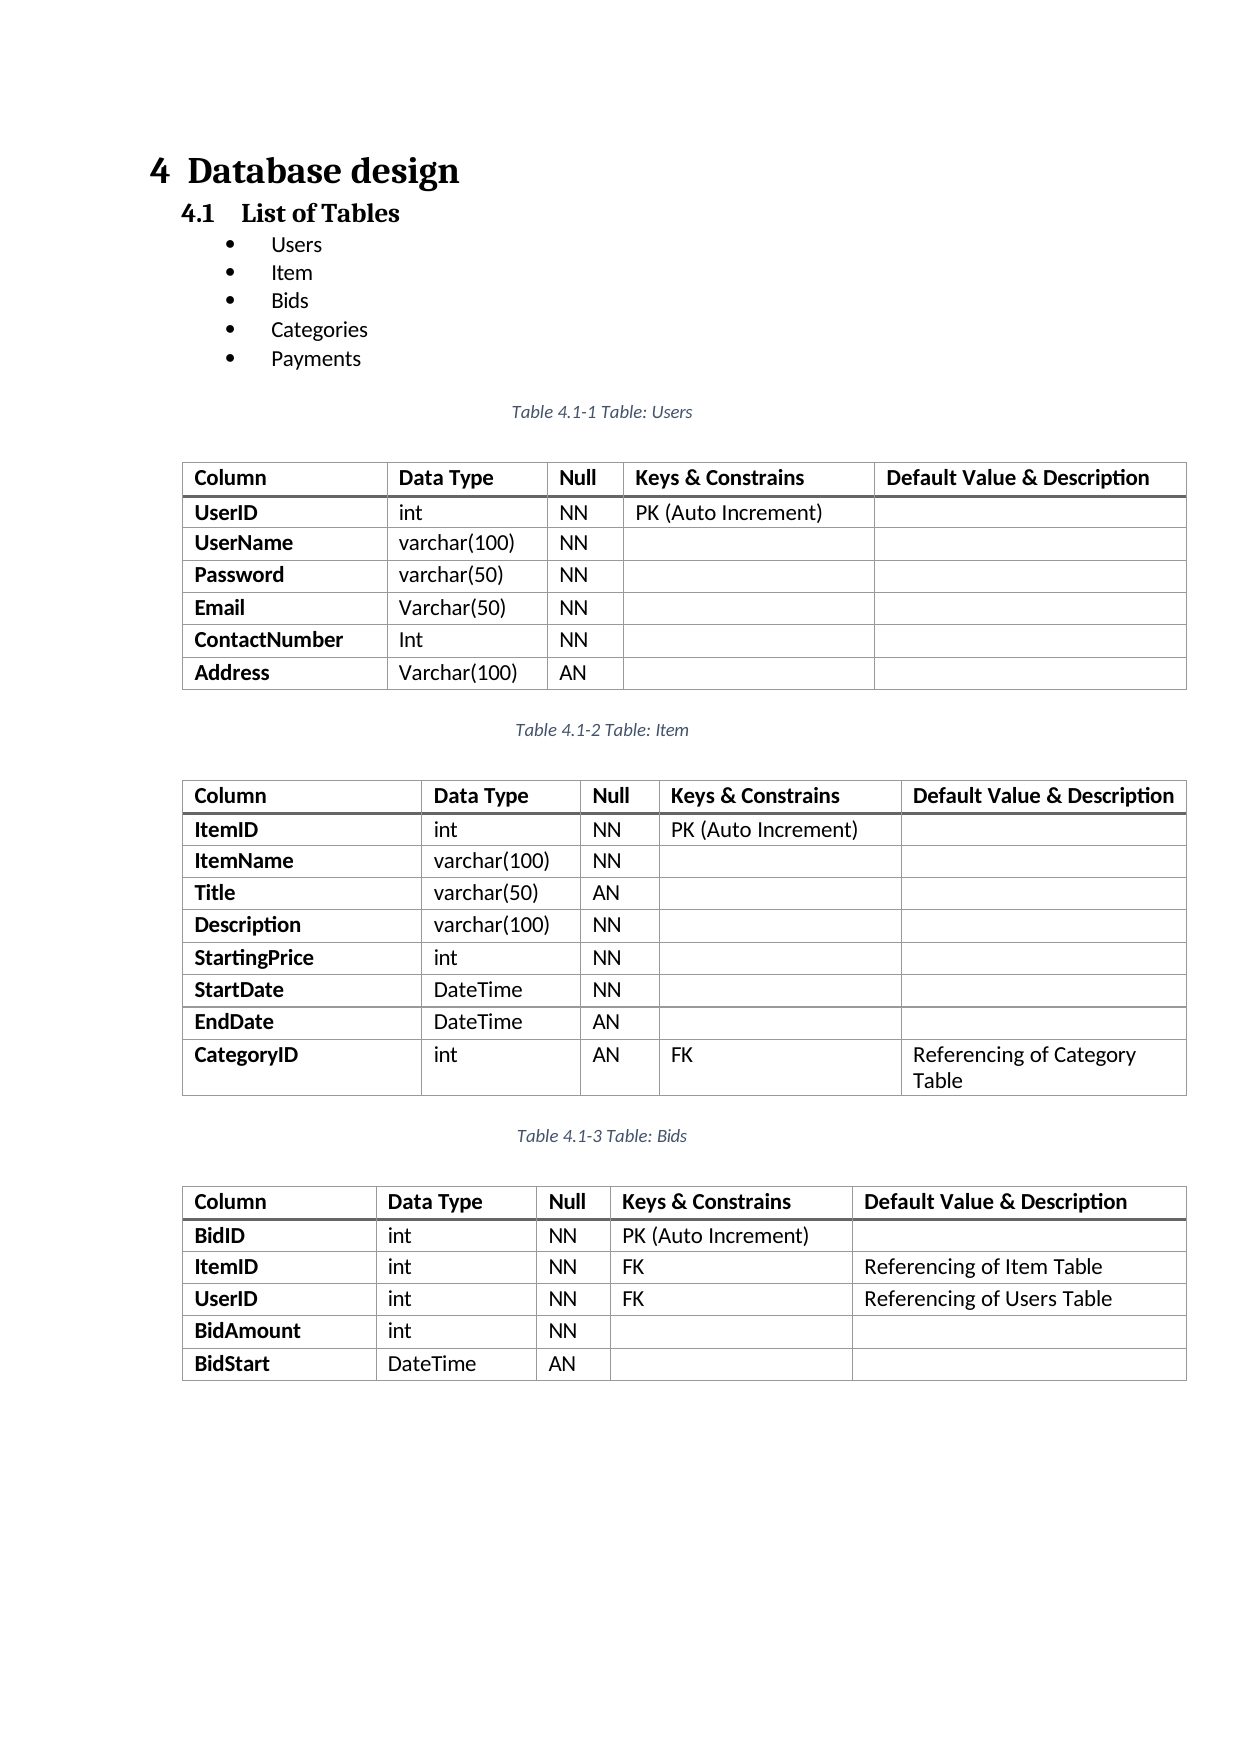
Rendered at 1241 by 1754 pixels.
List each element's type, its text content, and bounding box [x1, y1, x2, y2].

table_cell NN [548, 528, 623, 559]
table_header Column [183, 1187, 376, 1218]
table_cell NN [581, 846, 659, 877]
table_cell NN [537, 1252, 610, 1283]
table_cell NN [537, 1221, 610, 1251]
table_cell [611, 1316, 852, 1348]
table_cell EndDate [183, 1008, 421, 1039]
table_cell [902, 910, 1186, 942]
table_header Keys & Constrains [624, 463, 874, 495]
table_cell Address [183, 658, 387, 689]
table_cell AN [581, 878, 659, 909]
table_cell [660, 910, 901, 942]
table_cell NN [548, 498, 623, 527]
table_cell UserName [183, 528, 387, 559]
table_cell int [377, 1252, 536, 1283]
table_cell ItemName [183, 846, 421, 877]
table_cell StartingPrice [183, 943, 421, 974]
table_cell [853, 1316, 1186, 1348]
table_cell PK (Auto Increment) [624, 498, 874, 527]
list Bids [226, 286, 1090, 314]
table_cell UserID [183, 1284, 376, 1315]
table_cell [624, 593, 874, 624]
table_cell [902, 975, 1186, 1006]
table_header Column [183, 463, 387, 495]
table_cell varchar(50) [388, 561, 547, 592]
table_cell varchar(100) [388, 528, 547, 559]
table_cell int [422, 943, 580, 974]
table_cell [624, 528, 874, 559]
table_cell [624, 625, 874, 657]
table_cell NN [548, 561, 623, 592]
table_header Null [537, 1187, 610, 1218]
table_cell [660, 878, 901, 909]
table_cell Int [388, 625, 547, 657]
table_cell int [377, 1221, 536, 1251]
table_cell ContactNumber [183, 625, 387, 657]
table_cell varchar(100) [422, 846, 580, 877]
table_cell NN [581, 975, 659, 1006]
table_cell [902, 1008, 1186, 1039]
table_header Column [183, 781, 421, 812]
table_cell [875, 593, 1186, 624]
table_cell AN [548, 658, 623, 689]
table_cell FK [611, 1252, 852, 1283]
table_cell NN [548, 625, 623, 657]
table_cell int [422, 815, 580, 845]
table_cell PK (Auto Increment) [660, 815, 901, 845]
table_cell Varchar(50) [388, 593, 547, 624]
table_cell AN [581, 1040, 659, 1095]
list Item [226, 258, 1090, 286]
table_cell PK (Auto Increment) [611, 1221, 852, 1251]
table_cell StartDate [183, 975, 421, 1006]
table_cell [875, 528, 1186, 559]
table_cell [902, 815, 1186, 845]
table_cell Referencing of Users Table [853, 1284, 1186, 1315]
table_cell [875, 625, 1186, 657]
table_header Keys & Constrains [660, 781, 901, 812]
table_cell FK [611, 1284, 852, 1315]
table_cell [853, 1221, 1186, 1251]
table_cell ItemID [183, 815, 421, 845]
text Table 4.1-1 Table: Users [184, 401, 1021, 423]
list Categories [226, 314, 1090, 343]
table_cell [660, 846, 901, 877]
table_cell [853, 1349, 1186, 1380]
table_cell Referencing of Item Table [853, 1252, 1186, 1283]
table_header Default Value & Description [853, 1187, 1186, 1218]
table_cell [624, 561, 874, 592]
table_cell ItemID [183, 1252, 376, 1283]
table_header Data Type [377, 1187, 536, 1218]
table_cell [902, 878, 1186, 909]
table_cell int [377, 1284, 536, 1315]
table_cell [660, 975, 901, 1006]
subtitle Database design [150, 150, 1090, 193]
table_cell NN [581, 943, 659, 974]
table_cell DateTime [377, 1349, 536, 1380]
table_cell Referencing of Category Table [902, 1040, 1186, 1095]
table_header Null [581, 781, 659, 812]
table_cell FK [660, 1040, 901, 1095]
table_cell AN [581, 1008, 659, 1039]
table_cell NN [581, 815, 659, 845]
table_cell BidID [183, 1221, 376, 1251]
table_cell BidAmount [183, 1316, 376, 1348]
table_cell NN [537, 1316, 610, 1348]
table_cell int [422, 1040, 580, 1095]
table_cell UserID [183, 498, 387, 527]
table_cell [611, 1349, 852, 1380]
table_cell Email [183, 593, 387, 624]
table_header Keys & Constrains [611, 1187, 852, 1218]
table_cell [875, 658, 1186, 689]
table_cell int [377, 1316, 536, 1348]
table_header Null [548, 463, 623, 495]
table_cell [660, 943, 901, 974]
table_cell AN [537, 1349, 610, 1380]
subtitle List of Tables [181, 197, 1090, 229]
list Users [226, 229, 1090, 258]
table_header Data Type [388, 463, 547, 495]
table_cell Title [183, 878, 421, 909]
table_header Data Type [422, 781, 580, 812]
list Payments [226, 343, 1090, 372]
table_cell NN [581, 910, 659, 942]
table_cell int [388, 498, 547, 527]
table_cell Password [183, 561, 387, 592]
table_cell NN [537, 1284, 610, 1315]
table_cell [902, 846, 1186, 877]
table_cell [875, 498, 1186, 527]
table_cell [875, 561, 1186, 592]
table_cell DateTime [422, 1008, 580, 1039]
table_cell DateTime [422, 975, 580, 1006]
table_cell [902, 943, 1186, 974]
table_header Default Value & Description [875, 463, 1186, 495]
text Table 4.1-2 Table: Item [185, 718, 1021, 741]
text Table 4.1-3 Table: Bids [184, 1124, 1021, 1147]
table_cell varchar(50) [422, 878, 580, 909]
table_cell Description [183, 910, 421, 942]
table_cell BidStart [183, 1349, 376, 1380]
table_cell NN [548, 593, 623, 624]
table_header Default Value & Description [902, 781, 1186, 812]
table_cell Varchar(100) [388, 658, 547, 689]
table_cell [624, 658, 874, 689]
table_cell [660, 1008, 901, 1039]
table_cell CategoryID [183, 1040, 421, 1095]
table_cell varchar(100) [422, 910, 580, 942]
